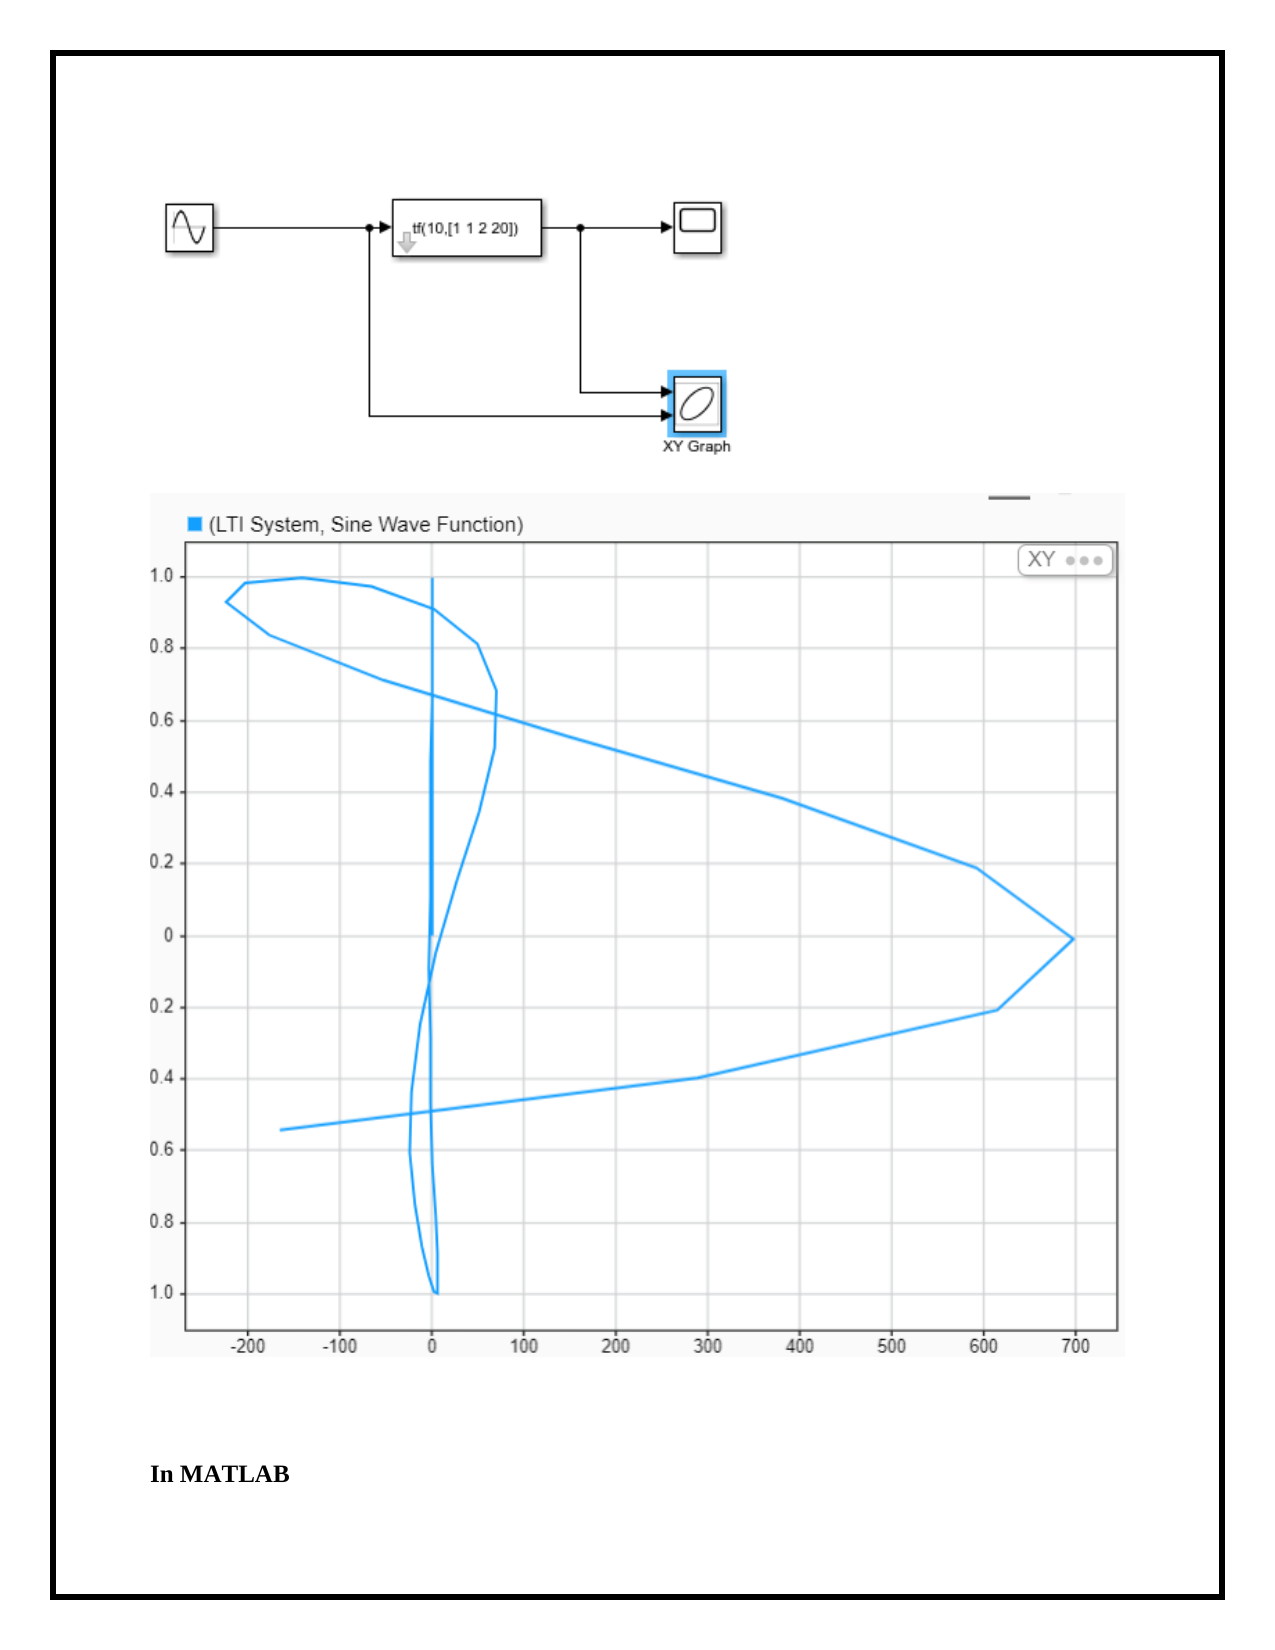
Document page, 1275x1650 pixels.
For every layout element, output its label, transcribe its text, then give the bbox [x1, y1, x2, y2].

text In MATLAB [150, 1459, 944, 1488]
picture [150, 493, 1125, 1357]
picture [150, 150, 791, 491]
